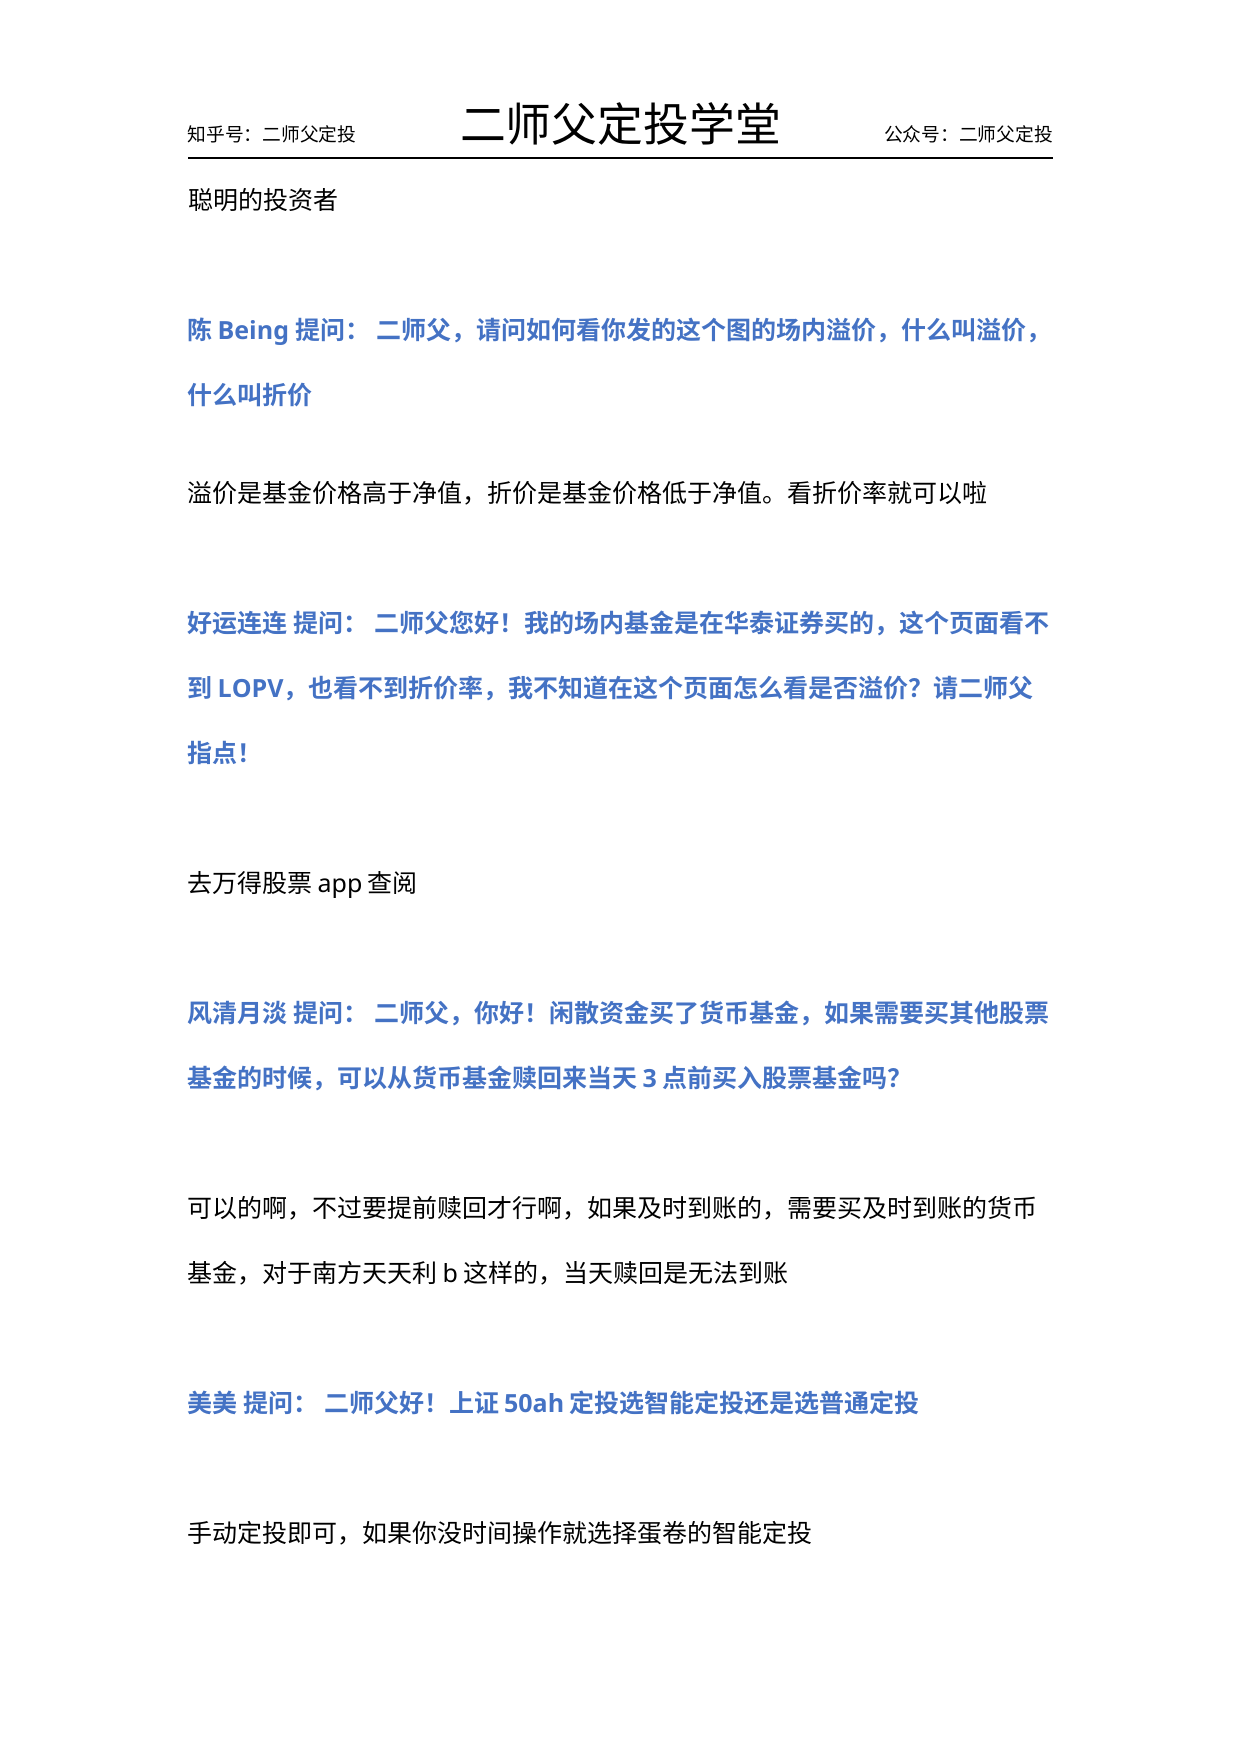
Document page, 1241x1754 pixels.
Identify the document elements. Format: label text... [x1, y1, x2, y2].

text 去万得股票app查阅 [187, 849, 1053, 914]
text 溢价是基金价格高于净值，折价是基金价格低于净值。看折价率就可以啦 [187, 459, 1053, 524]
text 好运连连 提问： 二师父您好！我的场内基金是在华泰证券买的，这个页面看不到LOPV，也看不到折价率，我不知道在这个页面怎么看是否溢价？请二师父指点！ [187, 589, 1053, 784]
text 陈Being 提问： 二师父，请问如何看你发的这个图的场内溢价，什么叫溢价，什么叫折价 [187, 296, 1053, 426]
text 可以的啊，不过要提前赎回才行啊，如果及时到账的，需要买及时到账的货币基金，对于南方天天利b这样的，当天赎回是无法到账 [187, 1174, 1053, 1304]
text 手动定投即可，如果你没时间操作就选择蛋卷的智能定投 [187, 1499, 1053, 1564]
text 美美 提问： 二师父好！上证50ah定投选智能定投还是选普通定投 [187, 1369, 1053, 1434]
text 聪明的投资者 [187, 166, 1053, 231]
text 风清月淡 提问： 二师父，你好！闲散资金买了货币基金，如果需要买其他股票基金的时候，可以从货币基金赎回来当天3点前买入股票基金吗？ [187, 979, 1053, 1109]
